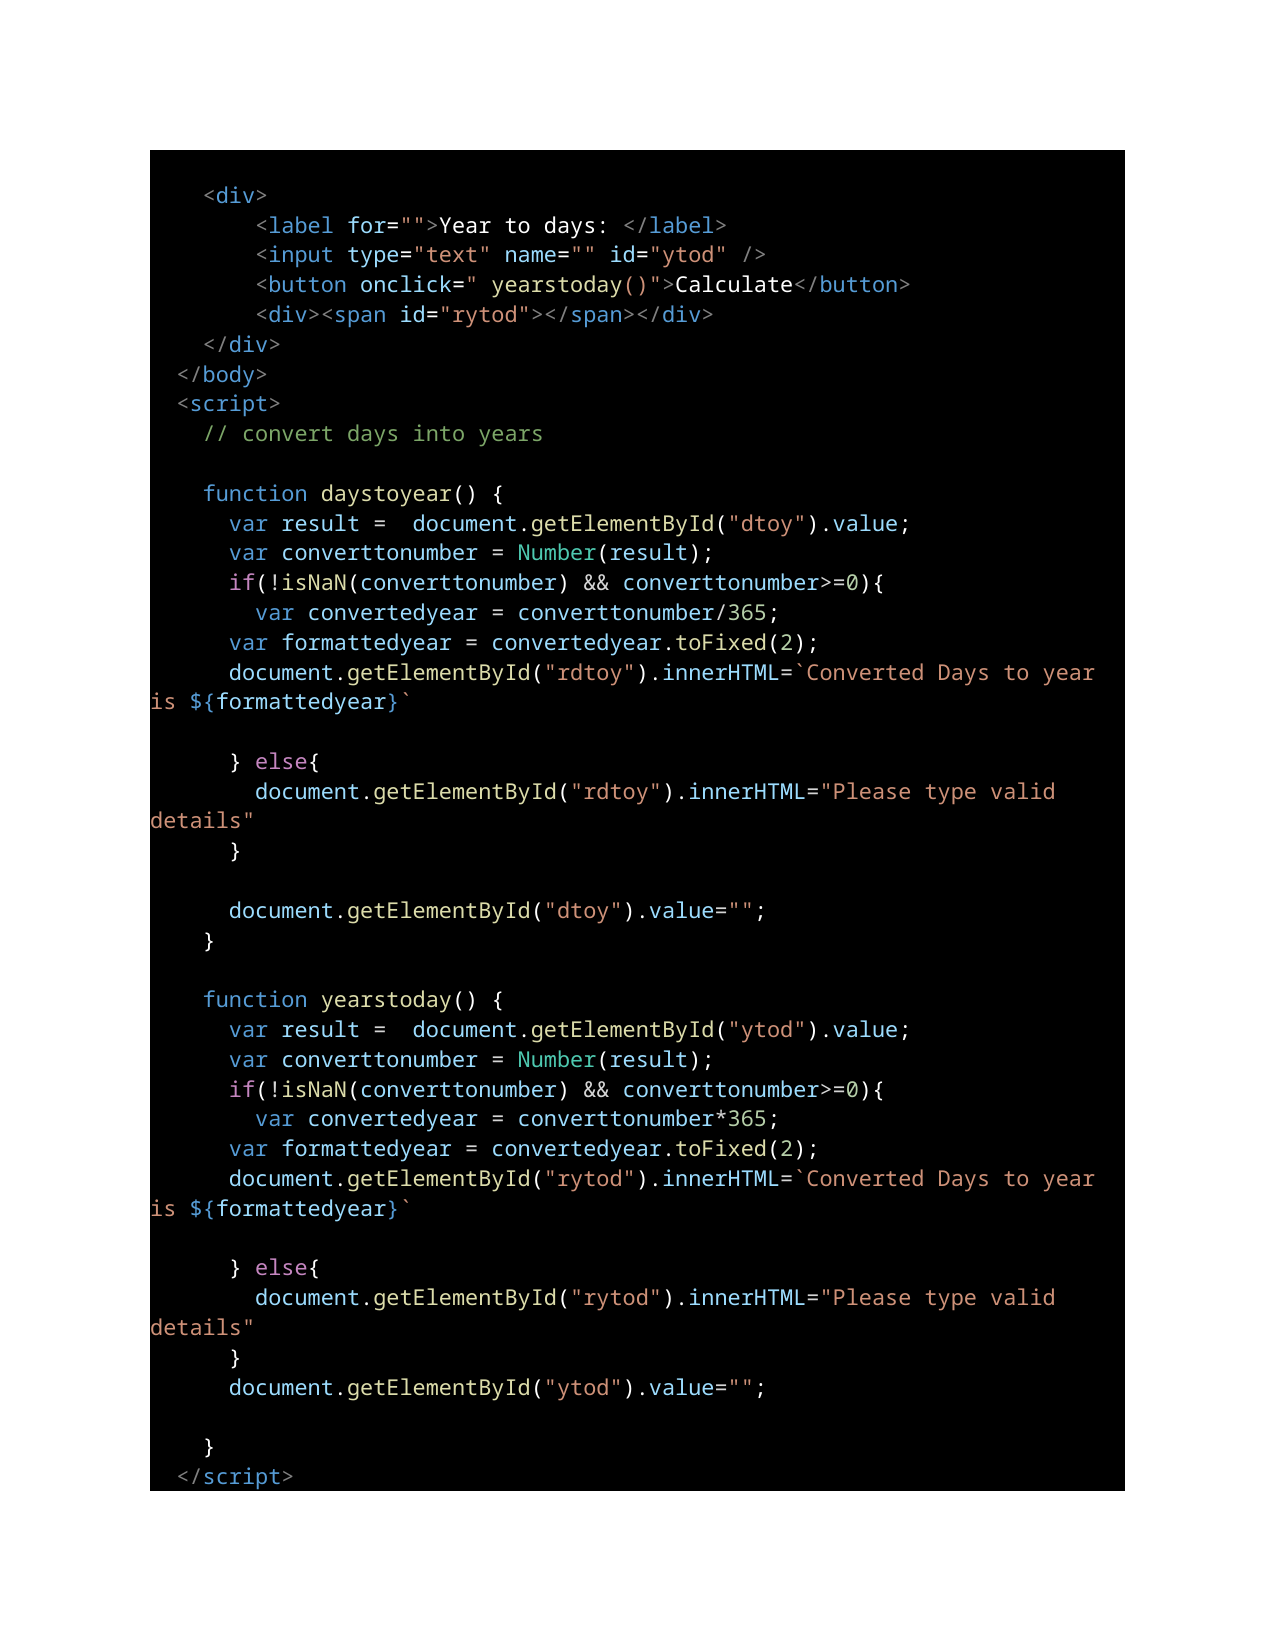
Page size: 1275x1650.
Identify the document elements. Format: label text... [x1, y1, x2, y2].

text function yearstoday() { [150, 984, 1125, 1014]
text <button onclick=" yearstoday()">Calculate</button> [150, 269, 1125, 299]
text document.getElementById("rdtoy").innerHTML="Please type valid details" [150, 776, 1125, 835]
text document.getElementById("rytod").innerHTML=`Converted Days to year is ${formattedyear}` [150, 1163, 1125, 1222]
text <label for="">Year to days: </label> [150, 209, 1125, 239]
text </script> [150, 1461, 1125, 1491]
text </div> [150, 329, 1125, 358]
text document.getElementById("rytod").innerHTML="Please type valid details" [150, 1282, 1125, 1342]
text document.getElementById("rdtoy").innerHTML=`Converted Days to year is ${formattedyear}` [150, 656, 1125, 716]
text function daystoyear() { [150, 478, 1125, 507]
text var convertedyear = converttonumber/365; [150, 597, 1125, 627]
text // convert days into years [150, 418, 1125, 448]
text var converttonumber = Number(result); [150, 537, 1125, 567]
text <div><span id="rytod"></span></div> [150, 299, 1125, 329]
text var convertedyear = converttonumber*365; [150, 1103, 1125, 1133]
text var formattedyear = convertedyear.toFixed(2); [150, 627, 1125, 656]
text <script> [150, 388, 1125, 418]
text } [150, 835, 1125, 865]
text } [150, 1431, 1125, 1461]
text } else{ [150, 746, 1125, 776]
text } else{ [150, 1252, 1125, 1282]
text } [150, 924, 1125, 954]
text if(!isNaN(converttonumber) && converttonumber>=0){ [150, 1073, 1125, 1103]
text if(!isNaN(converttonumber) && converttonumber>=0){ [150, 567, 1125, 597]
text var result = document.getElementById("ytod").value; [150, 1014, 1125, 1044]
text document.getElementById("ytod").value=""; [150, 1371, 1125, 1401]
text <input type="text" name="" id="ytod" /> [150, 239, 1125, 269]
text } [150, 1342, 1125, 1371]
text <div> [150, 180, 1125, 209]
text var result = document.getElementById("dtoy").value; [150, 507, 1125, 537]
text var converttonumber = Number(result); [150, 1044, 1125, 1073]
text document.getElementById("dtoy").value=""; [150, 895, 1125, 924]
text var formattedyear = convertedyear.toFixed(2); [150, 1133, 1125, 1163]
text </body> [150, 358, 1125, 388]
